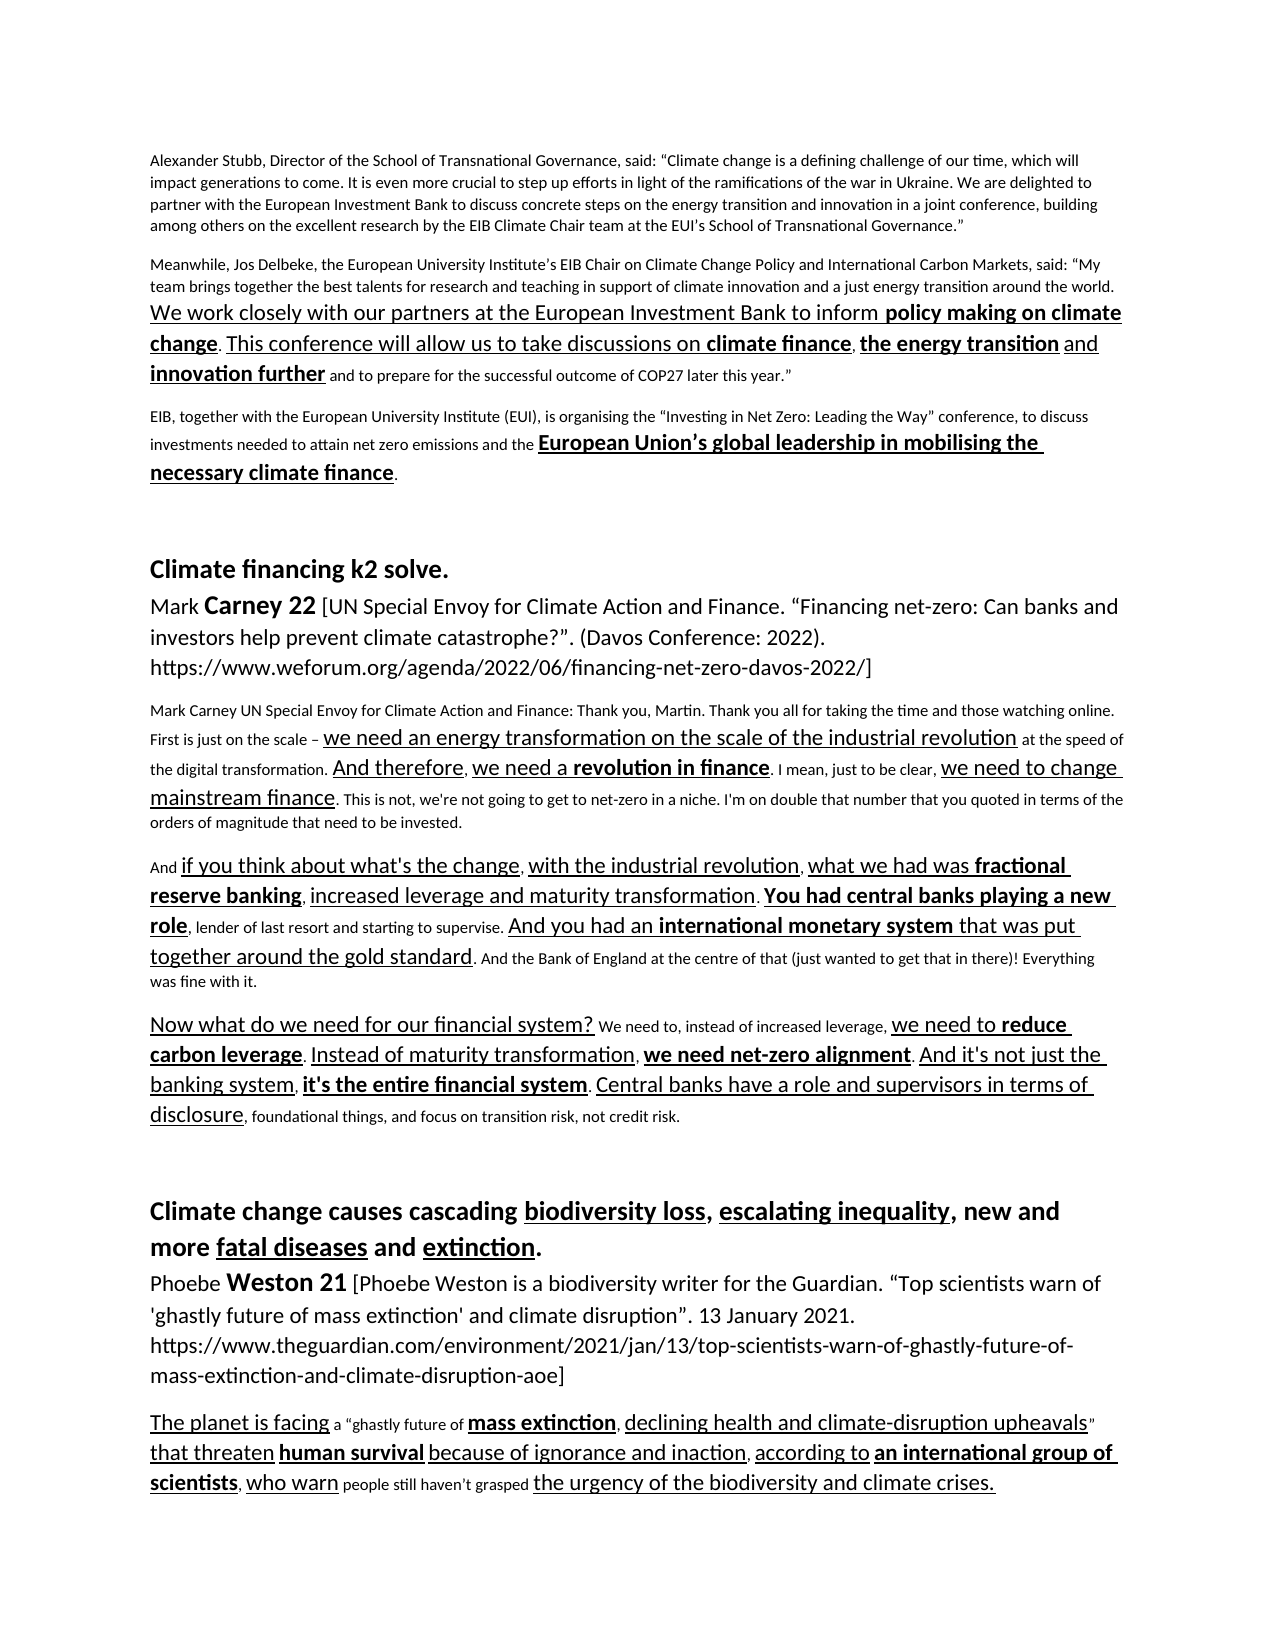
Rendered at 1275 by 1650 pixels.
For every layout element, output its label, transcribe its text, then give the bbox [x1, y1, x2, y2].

text Alexander Stubb, Director of the School of Transnational Governance, said: “Climate change is a defining challenge of our time, which will impact generations to come. It is even more crucial to step up efforts in light of the ramifications of the war in Ukraine. We are delighted to partner with the European Investment Bank to discuss concrete steps on the energy transition and innovation in a joint conference, building among others on the excellent research by the EIB Climate Chair team at the EUI’s School of Transnational Governance.” [150, 150, 1125, 236]
text Phoebe Weston 21 [Phoebe Weston is a biodiversity writer for the Guardian. “Top scientists warn of 'ghastly future of mass extinction' and climate disruption”. 13 January 2021. https://www.theguardian.com/environment/2021/jan/13/top-scientists-warn-of-ghastly-future-of-mass-extinction-and-climate-disruption-aoe] [150, 1266, 1125, 1389]
text Now what do we need for our financial system? We need to, instead of increased leverage, we need to reduce carbon leverage. Instead of maturity transformation, we need net-zero alignment. And it's not just the banking system, it's the entire financial system. Central banks have a role and supervisors in terms of disclosure, foundational things, and focus on transition risk, not credit risk. [150, 1010, 1125, 1129]
text The planet is facing a “ghastly future of mass extinction, declining health and climate-disruption upheavals” that threaten human survival because of ignorance and inaction, according to an international group of scientists, who warn people still haven’t grasped the urgency of the biodiversity and climate crises. [150, 1408, 1125, 1497]
text EIB, together with the European University Institute (EUI), is organising the “Investing in Net Zero: Leading the Way” conference, to discuss investments needed to attain net zero emissions and the European Union’s global leadership in mobilising the necessary climate finance. [150, 406, 1125, 487]
text Mark Carney 22 [UN Special Envoy for Climate Action and Finance. “Financing net-zero: Can banks and investors help prevent climate catastrophe?”. (Davos Conference: 2022). https://www.weforum.org/agenda/2022/06/financing-net-zero-davos-2022/] [150, 588, 1125, 681]
subtitle Climate financing k2 solve. [150, 552, 1125, 585]
text Meanwhile, Jos Delbeke, the European University Institute’s EIB Chair on Climate Change Policy and International Carbon Markets, said: “My team brings together the best talents for research and teaching in support of climate innovation and a just energy transition around the world. We work closely with our partners at the European Investment Bank to inform policy making on climate change. This conference will allow us to take discussions on climate finance, the energy transition and innovation further and to prepare for the successful outcome of COP27 later this year.” [150, 254, 1125, 387]
subtitle Climate change causes cascading biodiversity loss, escalating inequality, new and more fatal diseases and extinction. [150, 1194, 1125, 1263]
text And if you think about what's the change, with the industrial revolution, what we had was fractional reserve banking, increased leverage and maturity transformation. You had central banks playing a new role, lender of last resort and starting to supervise. And you had an international monetary system that was put together around the gold standard. And the Bank of England at the centre of that (just wanted to get that in there)! Everything was fine with it. [150, 851, 1125, 992]
text Mark Carney UN Special Envoy for Climate Action and Finance: Thank you, Martin. Thank you all for taking the time and those watching online. First is just on the scale – we need an energy transformation on the scale of the industrial revolution at the speed of the digital transformation. And therefore, we need a revolution in finance. I mean, just to be clear, we need to change mainstream finance. This is not, we're not going to get to net-zero in a niche. I'm on double that number that you quoted in terms of the orders of magnitude that need to be invested. [150, 700, 1125, 833]
